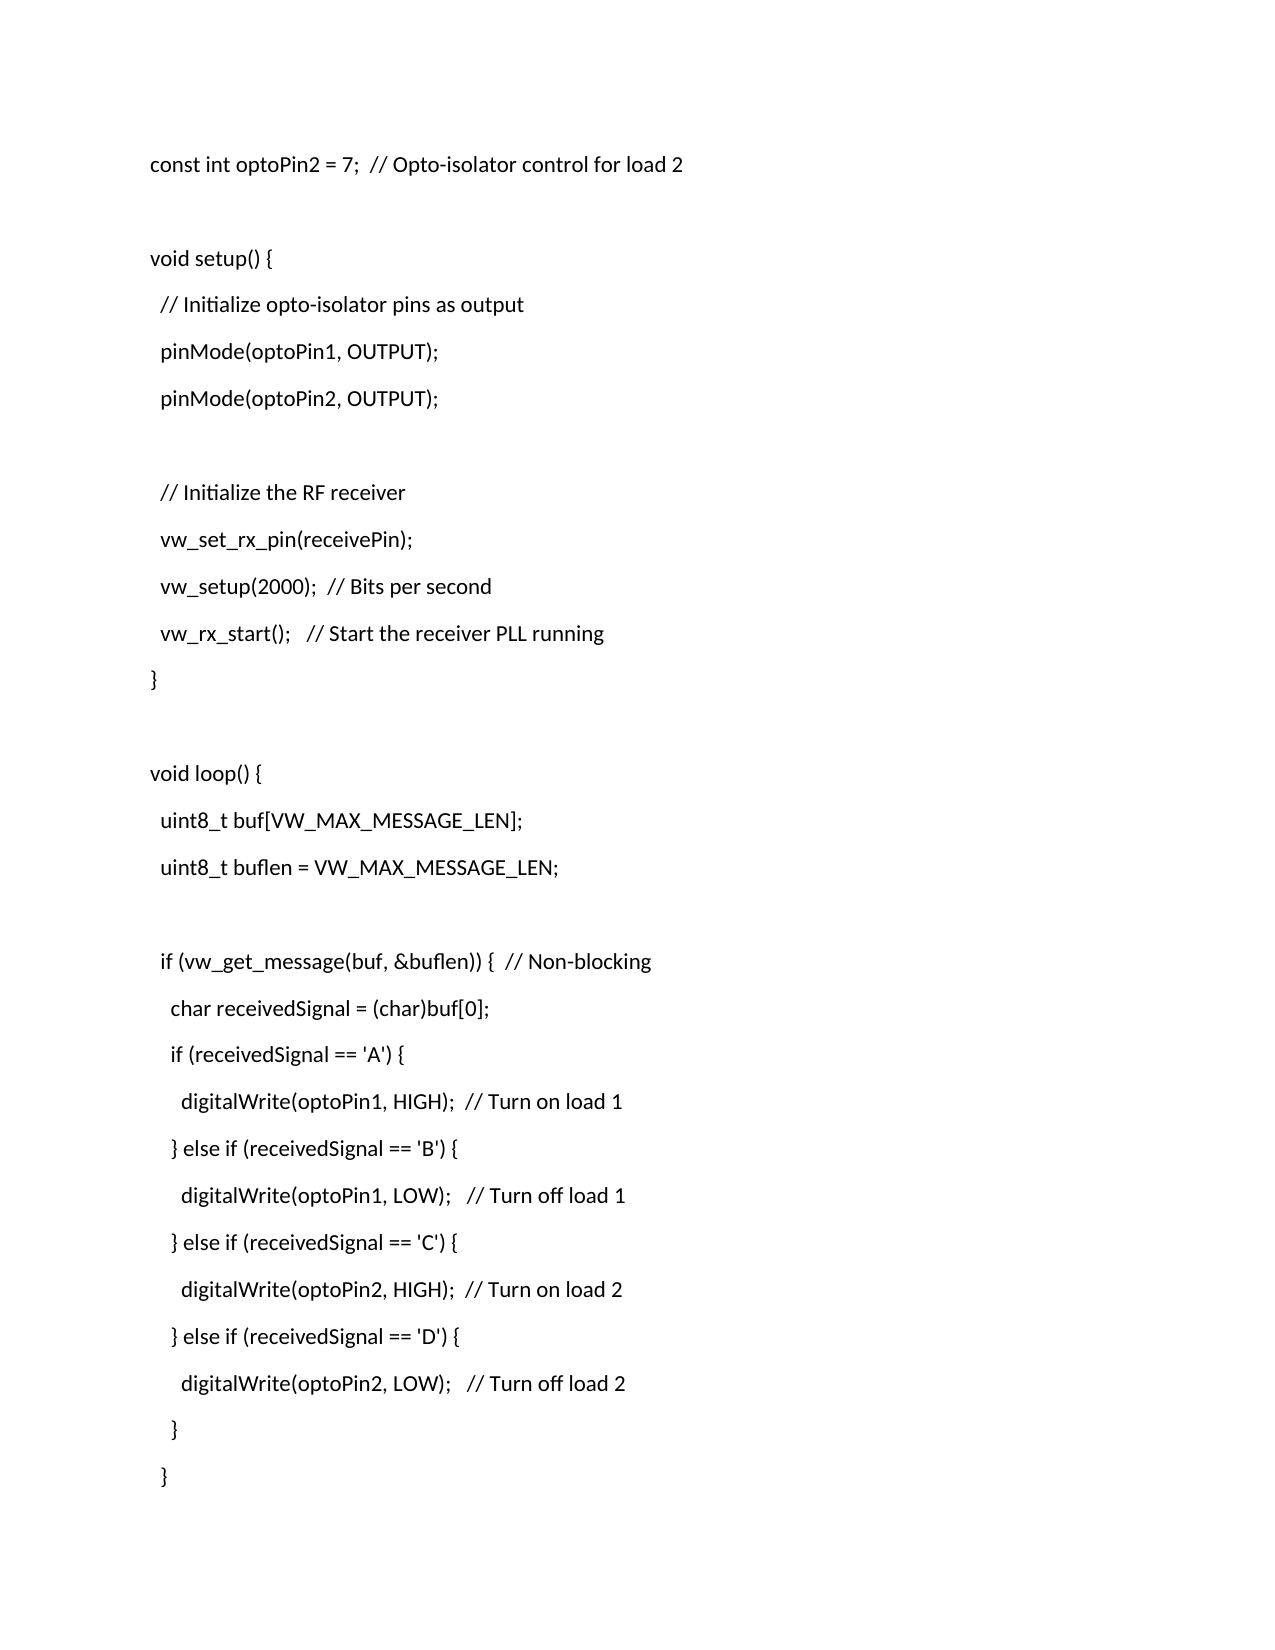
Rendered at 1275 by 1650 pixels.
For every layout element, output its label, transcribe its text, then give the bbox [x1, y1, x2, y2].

text vw_rx_start(); // Start the receiver PLL running [150, 619, 1125, 647]
text digitalWrite(optoPin1, HIGH); // Turn on load 1 [150, 1087, 1125, 1116]
text uint8_t buf[VW_MAX_MESSAGE_LEN]; [150, 806, 1125, 834]
text digitalWrite(optoPin2, HIGH); // Turn on load 2 [150, 1275, 1125, 1303]
text if (vw_get_message(buf, &buflen)) { // Non-blocking [150, 947, 1125, 975]
text char receivedSignal = (char)buf[0]; [150, 994, 1125, 1022]
text } else if (receivedSignal == 'D') { [150, 1322, 1125, 1350]
text digitalWrite(optoPin2, LOW); // Turn off load 2 [150, 1369, 1125, 1397]
text void setup() { [150, 244, 1125, 272]
text pinMode(optoPin1, OUTPUT); [150, 337, 1125, 366]
text vw_setup(2000); // Bits per second [150, 572, 1125, 600]
text vw_set_rx_pin(receivePin); [150, 525, 1125, 553]
text } else if (receivedSignal == 'C') { [150, 1228, 1125, 1256]
text // Initialize opto-isolator pins as output [150, 291, 1125, 319]
text if (receivedSignal == 'A') { [150, 1041, 1125, 1069]
text void loop() { [150, 759, 1125, 787]
text uint8_t buflen = VW_MAX_MESSAGE_LEN; [150, 853, 1125, 881]
text } [150, 666, 1125, 694]
text const int optoPin2 = 7; // Opto-isolator control for load 2 [150, 150, 1125, 178]
text pinMode(optoPin2, OUTPUT); [150, 384, 1125, 412]
text } [150, 1416, 1125, 1444]
text } [150, 1462, 1125, 1491]
text // Initialize the RF receiver [150, 478, 1125, 506]
text } else if (receivedSignal == 'B') { [150, 1134, 1125, 1162]
text digitalWrite(optoPin1, LOW); // Turn off load 1 [150, 1181, 1125, 1209]
